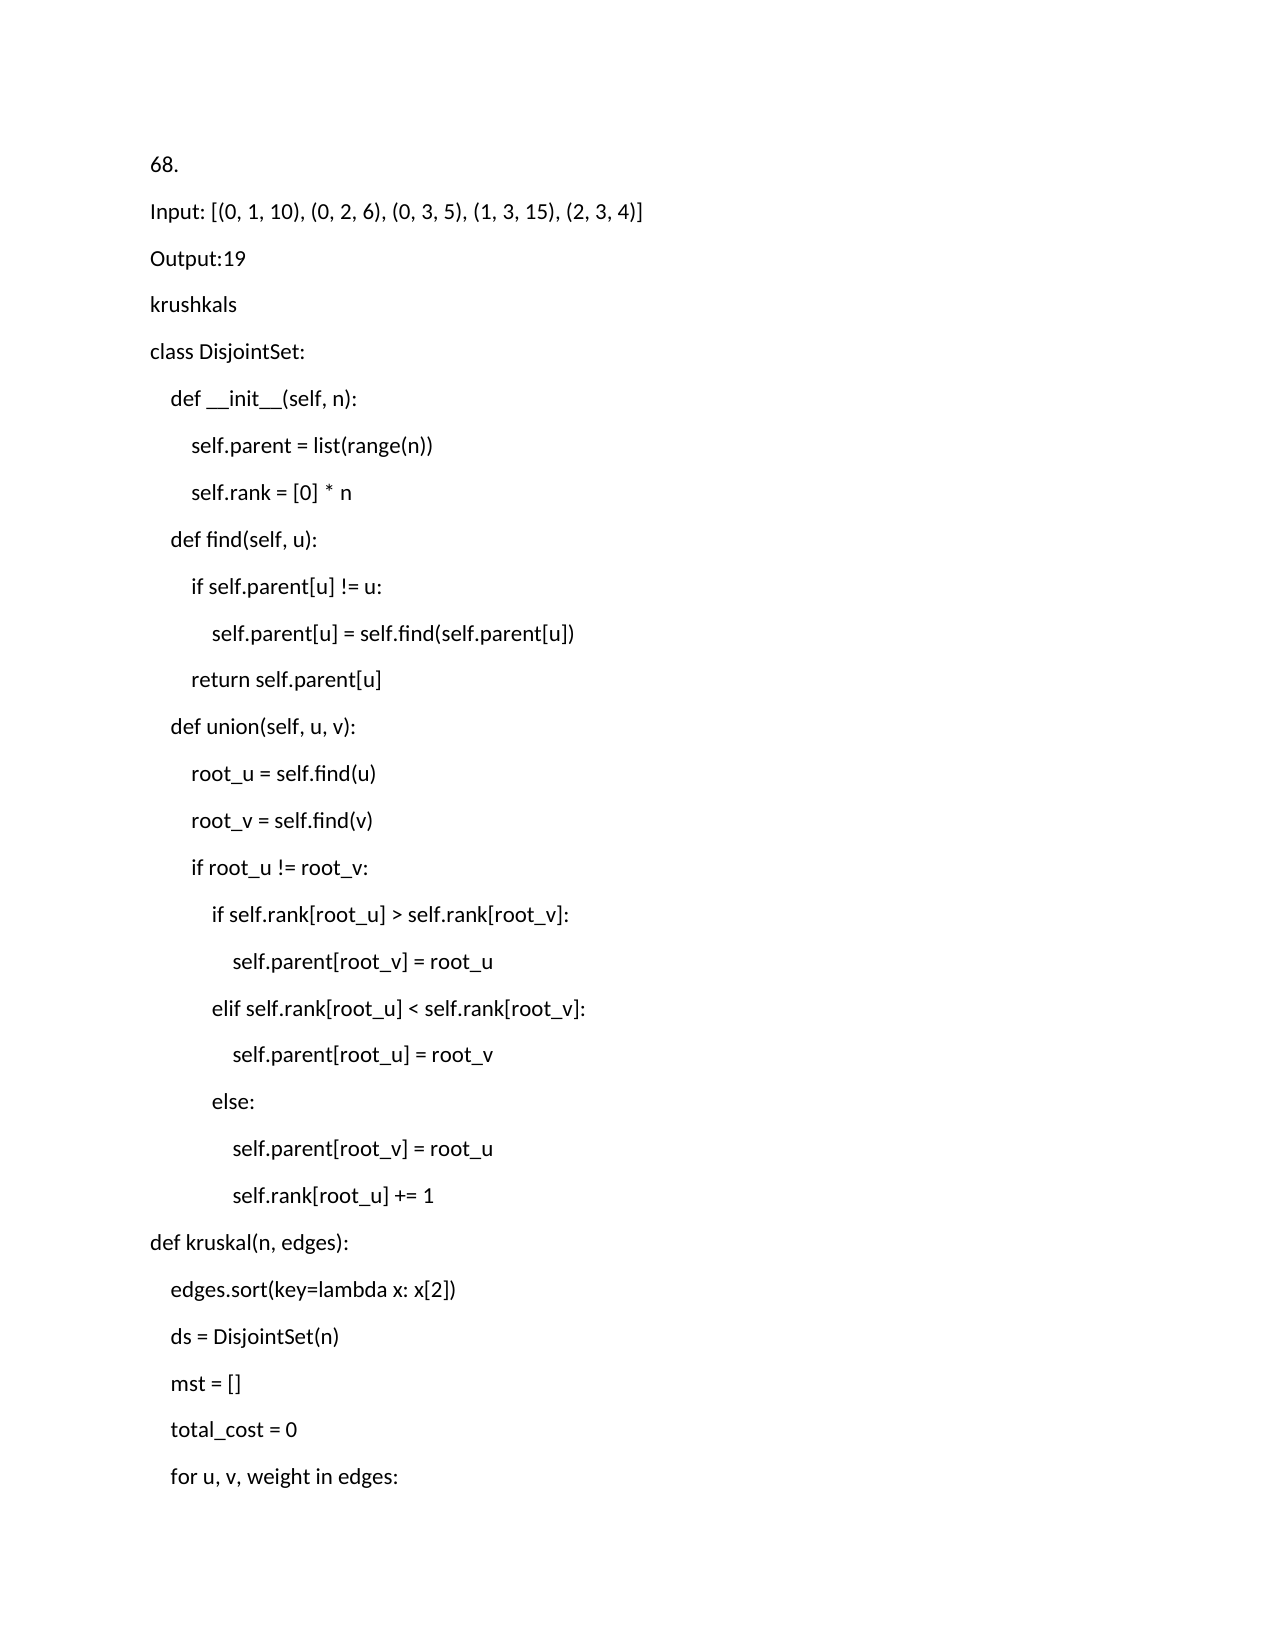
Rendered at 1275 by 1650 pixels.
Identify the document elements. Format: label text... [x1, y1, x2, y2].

text elif self.rank[root_u] < self.rank[root_v]: [150, 994, 1125, 1022]
text Output:19 [150, 244, 1125, 272]
text ds = DisjointSet(n) [150, 1322, 1125, 1350]
text root_v = self.find(v) [150, 806, 1125, 834]
text self.parent[root_u] = root_v [150, 1041, 1125, 1069]
text self.rank = [0] * n [150, 478, 1125, 506]
text krushkals [150, 291, 1125, 319]
text if self.rank[root_u] > self.rank[root_v]: [150, 900, 1125, 928]
text self.parent[root_v] = root_u [150, 1134, 1125, 1162]
text for u, v, weight in edges: [150, 1462, 1125, 1491]
text 68. [150, 150, 1125, 178]
text else: [150, 1087, 1125, 1116]
text Input: [(0, 1, 10), (0, 2, 6), (0, 3, 5), (1, 3, 15), (2, 3, 4)] [150, 197, 1125, 225]
text return self.parent[u] [150, 666, 1125, 694]
text root_u = self.find(u) [150, 759, 1125, 787]
text self.parent[u] = self.find(self.parent[u]) [150, 619, 1125, 647]
text mst = [] [150, 1369, 1125, 1397]
text def union(self, u, v): [150, 712, 1125, 741]
text total_cost = 0 [150, 1416, 1125, 1444]
text def find(self, u): [150, 525, 1125, 553]
text self.parent = list(range(n)) [150, 431, 1125, 459]
text if root_u != root_v: [150, 853, 1125, 881]
text edges.sort(key=lambda x: x[2]) [150, 1275, 1125, 1303]
text class DisjointSet: [150, 337, 1125, 366]
text self.parent[root_v] = root_u [150, 947, 1125, 975]
text def __init__(self, n): [150, 384, 1125, 412]
text if self.parent[u] != u: [150, 572, 1125, 600]
text def kruskal(n, edges): [150, 1228, 1125, 1256]
text self.rank[root_u] += 1 [150, 1181, 1125, 1209]
